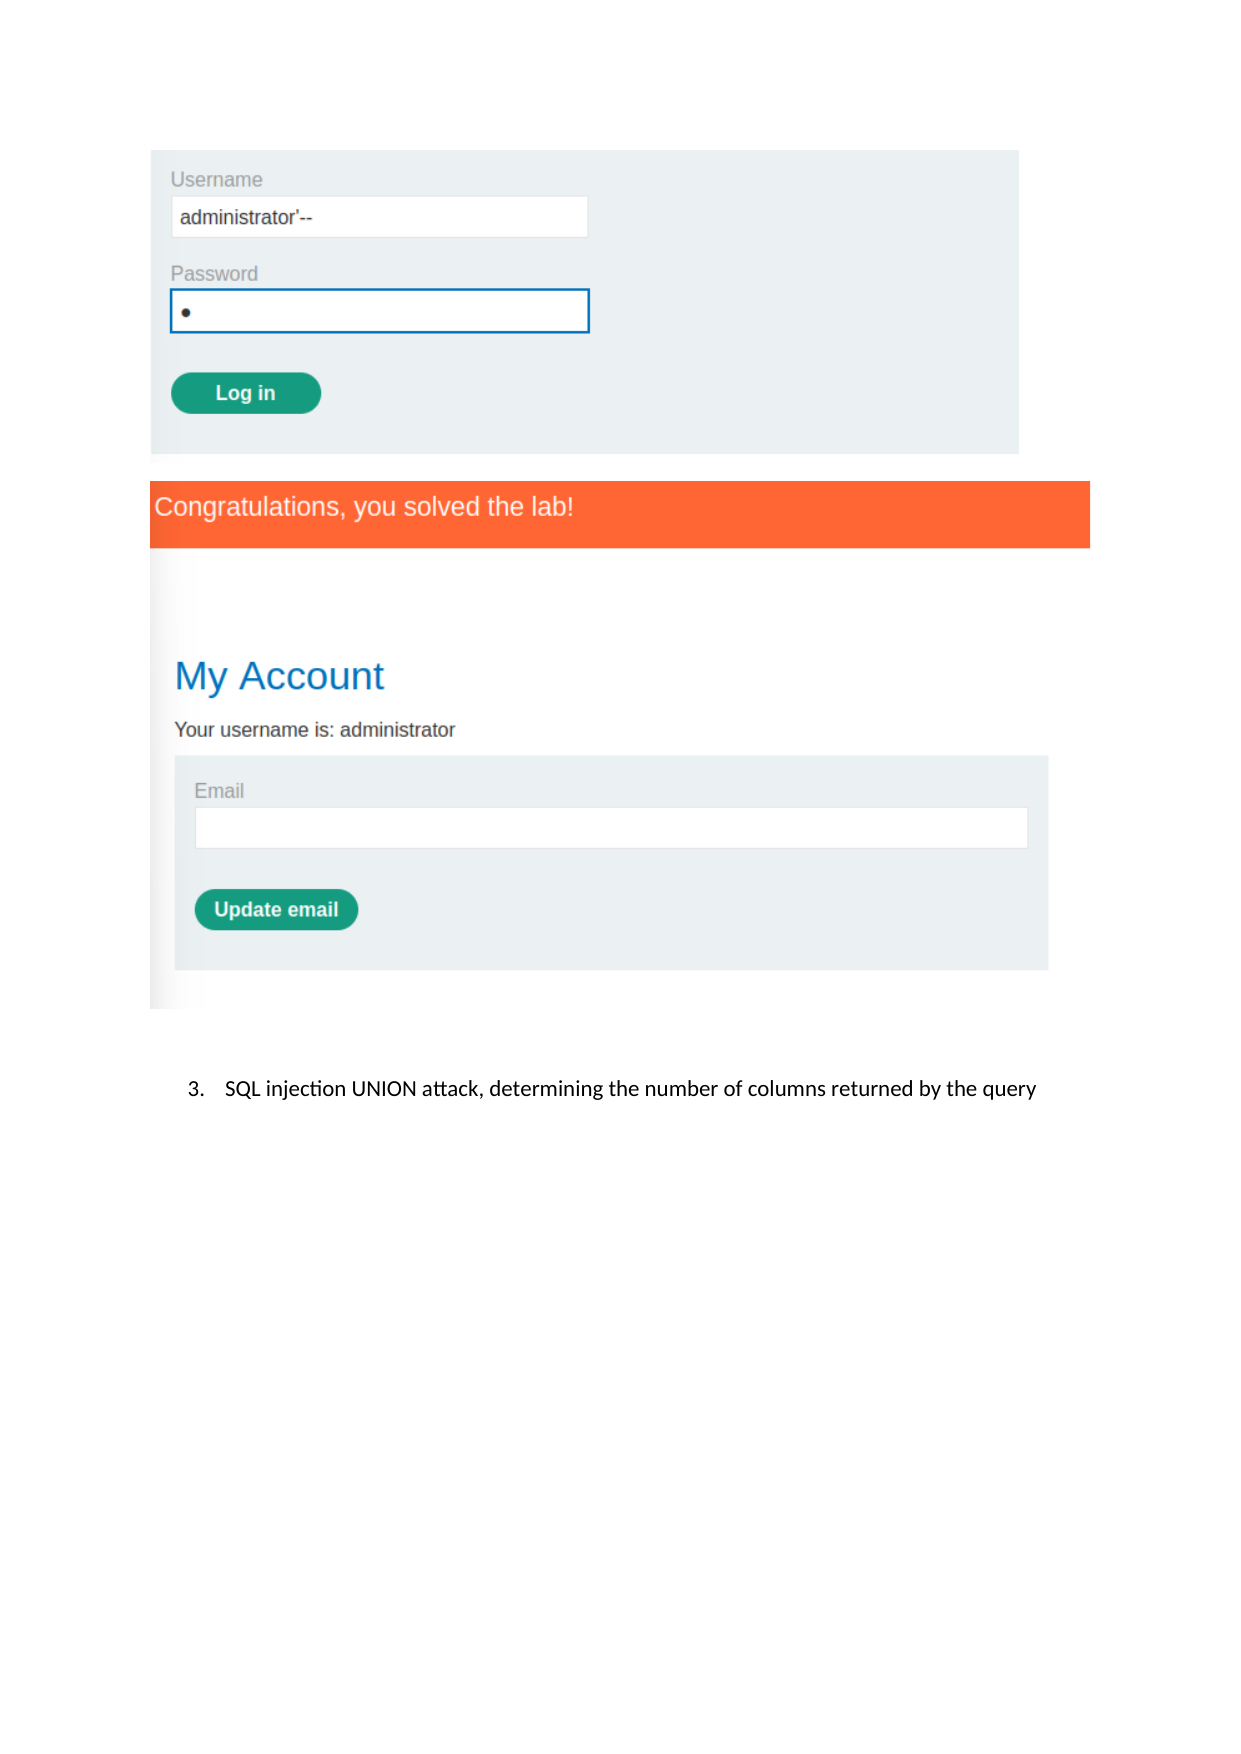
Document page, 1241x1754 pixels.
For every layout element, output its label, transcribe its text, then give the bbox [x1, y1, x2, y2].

picture [150, 481, 1091, 1009]
list SQL injection UNION attack, determining the number of columns returned by the query [187, 1074, 1090, 1103]
picture [150, 150, 1019, 463]
